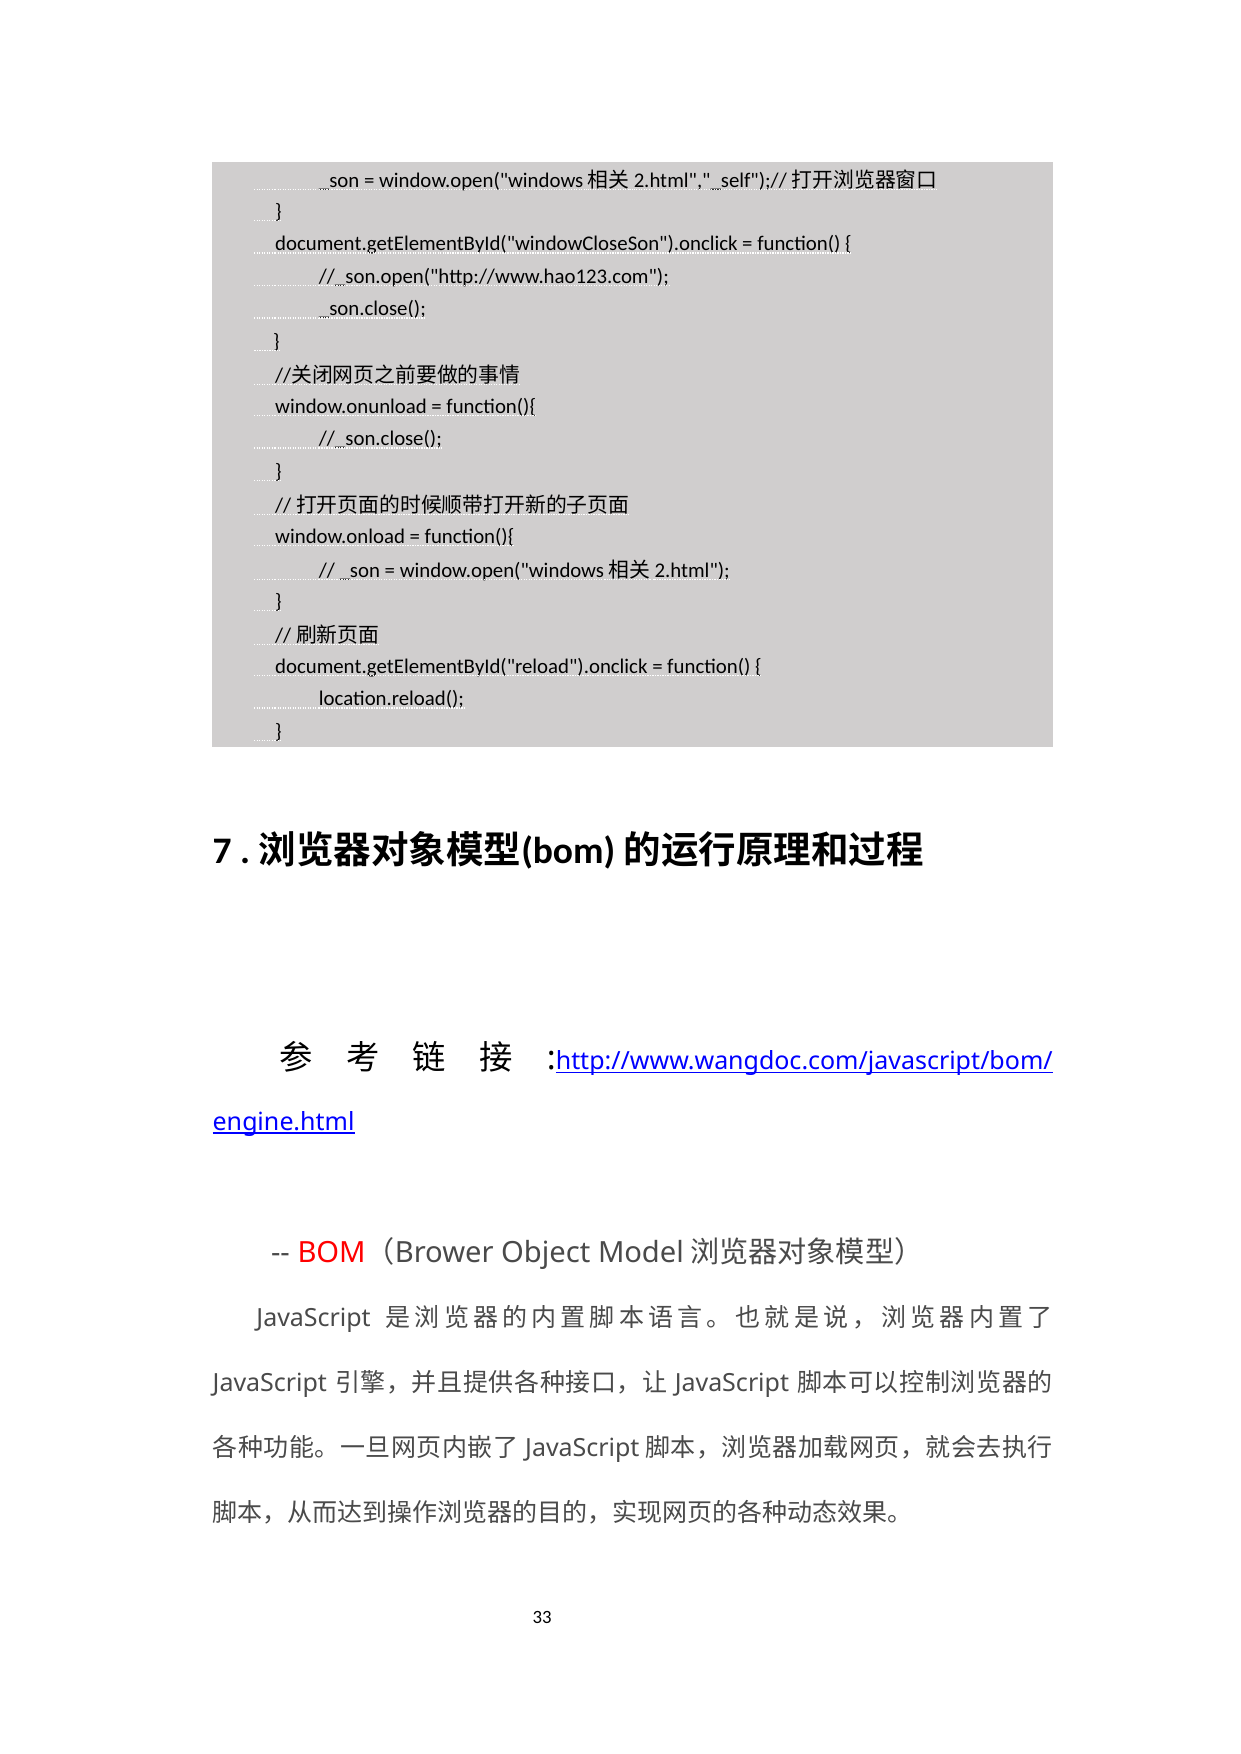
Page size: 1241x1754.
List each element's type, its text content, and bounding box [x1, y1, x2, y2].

text document.getElementById("reload").onclick = function() { [212, 649, 1053, 682]
text } [212, 714, 1053, 747]
text // _son = window.open("windows相关2.html"); [212, 552, 1053, 584]
text _son.close(); [212, 292, 1053, 324]
text window.onload = function(){ [212, 519, 1053, 552]
text //_son.close(); [212, 422, 1053, 454]
text } [212, 194, 1053, 227]
text } [212, 324, 1053, 357]
text JavaScript 是浏览器的内置脚本语言。也就是说，浏览器内置了 JavaScript 引擎，并且提供各种接口，让 JavaScript 脚本可以控制浏览器的各种功能。一旦网页内嵌了 JavaScript脚本，浏览器加载网页，就会去执行脚本，从而达到操作浏览器的目的，实现网页的各种动态效果。 [212, 1283, 1053, 1394]
text 参考链接:http://www.wangdoc.com/javascript/bom/engine.html [212, 1023, 1053, 1153]
text _son = window.open("windows相关2.html","_self");// 打开浏览器窗口 [212, 162, 1053, 194]
text JavaScript 是浏览器的内置脚本语言。也就是说，浏览器内置了 JavaScript 引擎，并且提供各种接口，让 JavaScript 脚本可以控制浏览器的各种功能。一旦网页内嵌了 JavaScript脚本，浏览器加载网页，就会去执行脚本，从而达到操作浏览器的目的，实现网页的各种动态效果。 [212, 1396, 1053, 1543]
text } [212, 584, 1053, 617]
subtitle 7 . 浏览器对象模型(bom) 的运行原理和过程 [212, 815, 1053, 880]
text // 打开页面的时候顺带打开新的子页面 [212, 487, 1053, 519]
text //_son.open("http://www.hao123.com"); [212, 259, 1053, 292]
text location.reload(); [212, 682, 1053, 714]
text document.getElementById("windowCloseSon").onclick = function() { [212, 227, 1053, 259]
text // 刷新页面 [212, 617, 1053, 649]
text window.onunload = function(){ [212, 389, 1053, 422]
text -- BOM（Brower Object Model浏览器对象模型） [212, 1218, 1053, 1283]
text //关闭网页之前要做的事情 [212, 357, 1053, 389]
text } [212, 454, 1053, 487]
